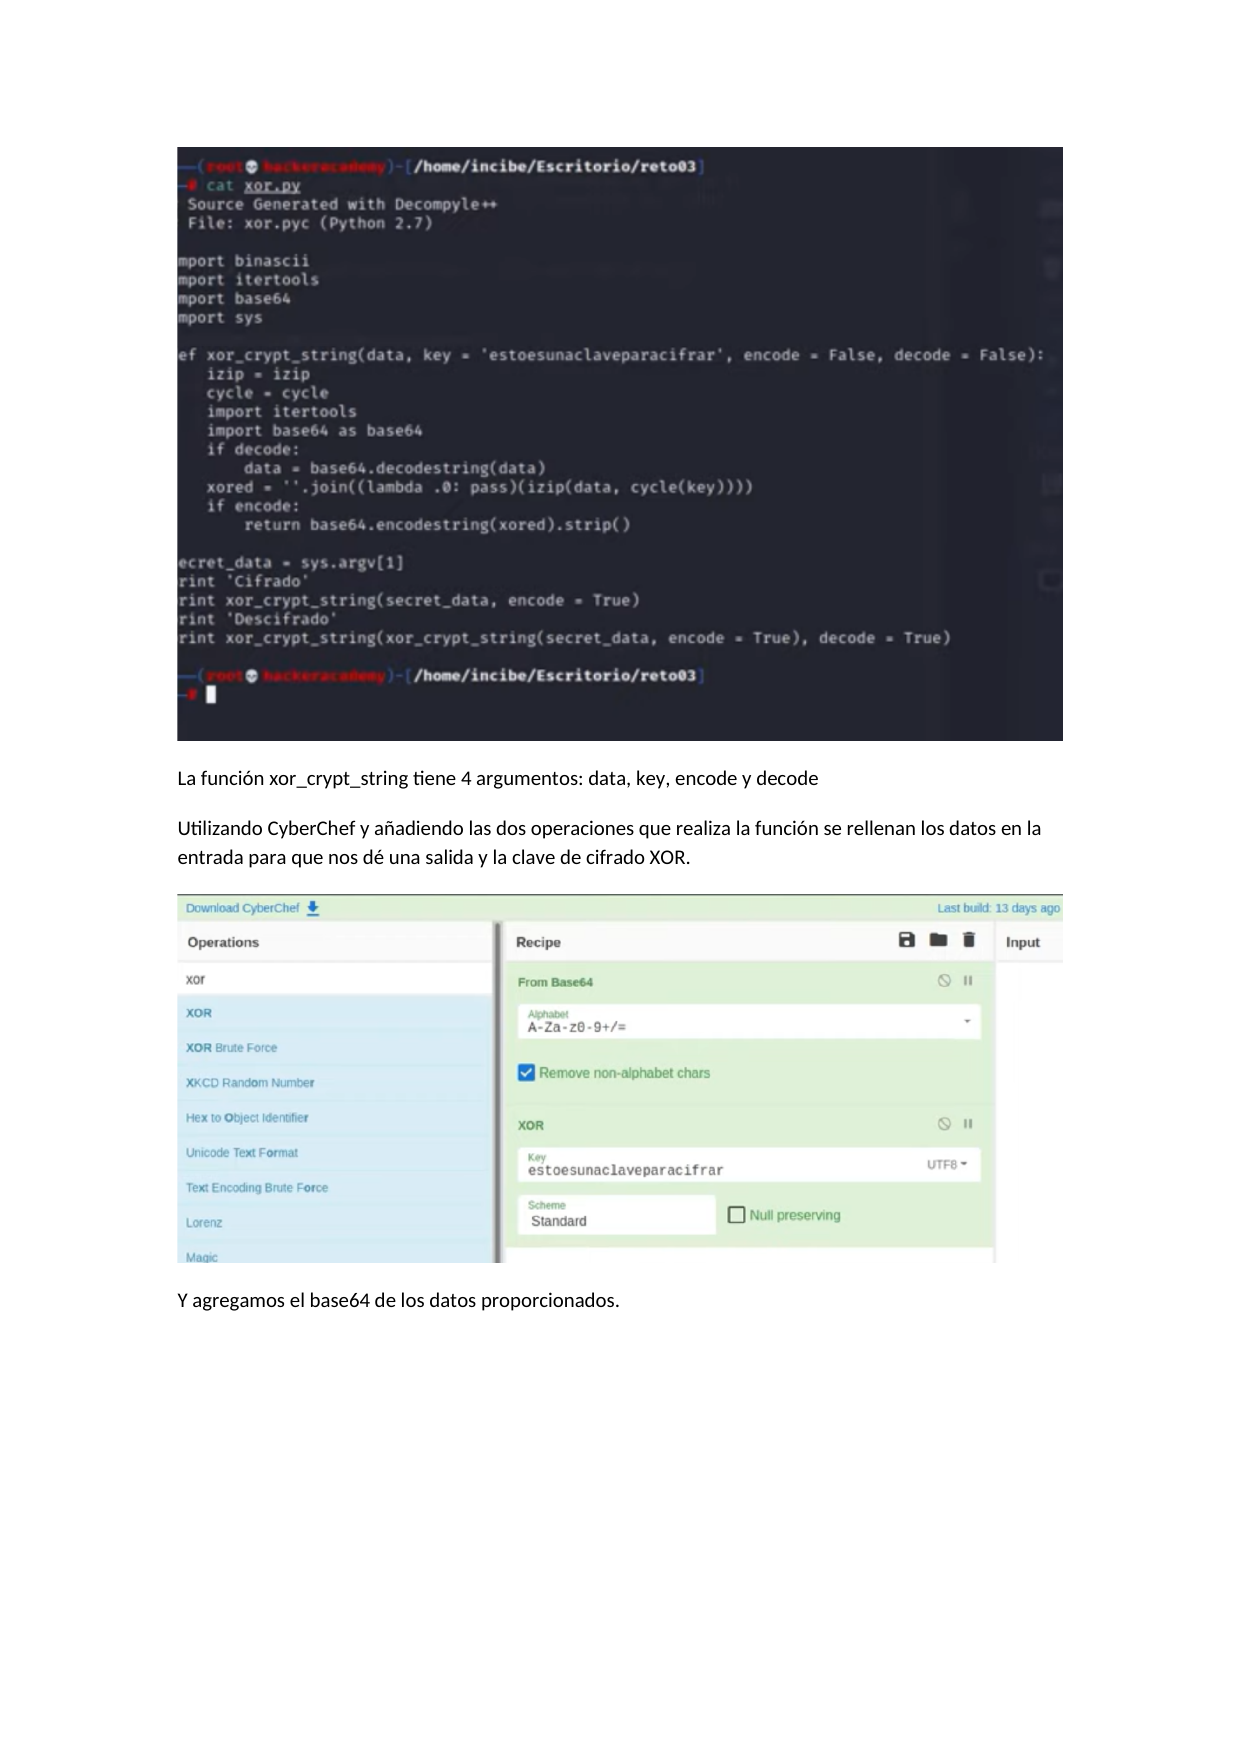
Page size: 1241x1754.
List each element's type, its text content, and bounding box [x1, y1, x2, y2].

text Utilizando CyberChef y añadiendo las dos operaciones que realiza la función se rellenan los datos en la entrada para que nos dé una salida y la clave de cifrado XOR. [177, 815, 1063, 870]
text Y agregamos el base64 de los datos proporcionados. [177, 1287, 1063, 1312]
picture [177, 147, 1063, 741]
text La función xor_crypt_string tiene 4 argumentos: data, key, encode y decode [177, 765, 1063, 791]
picture [177, 894, 1063, 1263]
